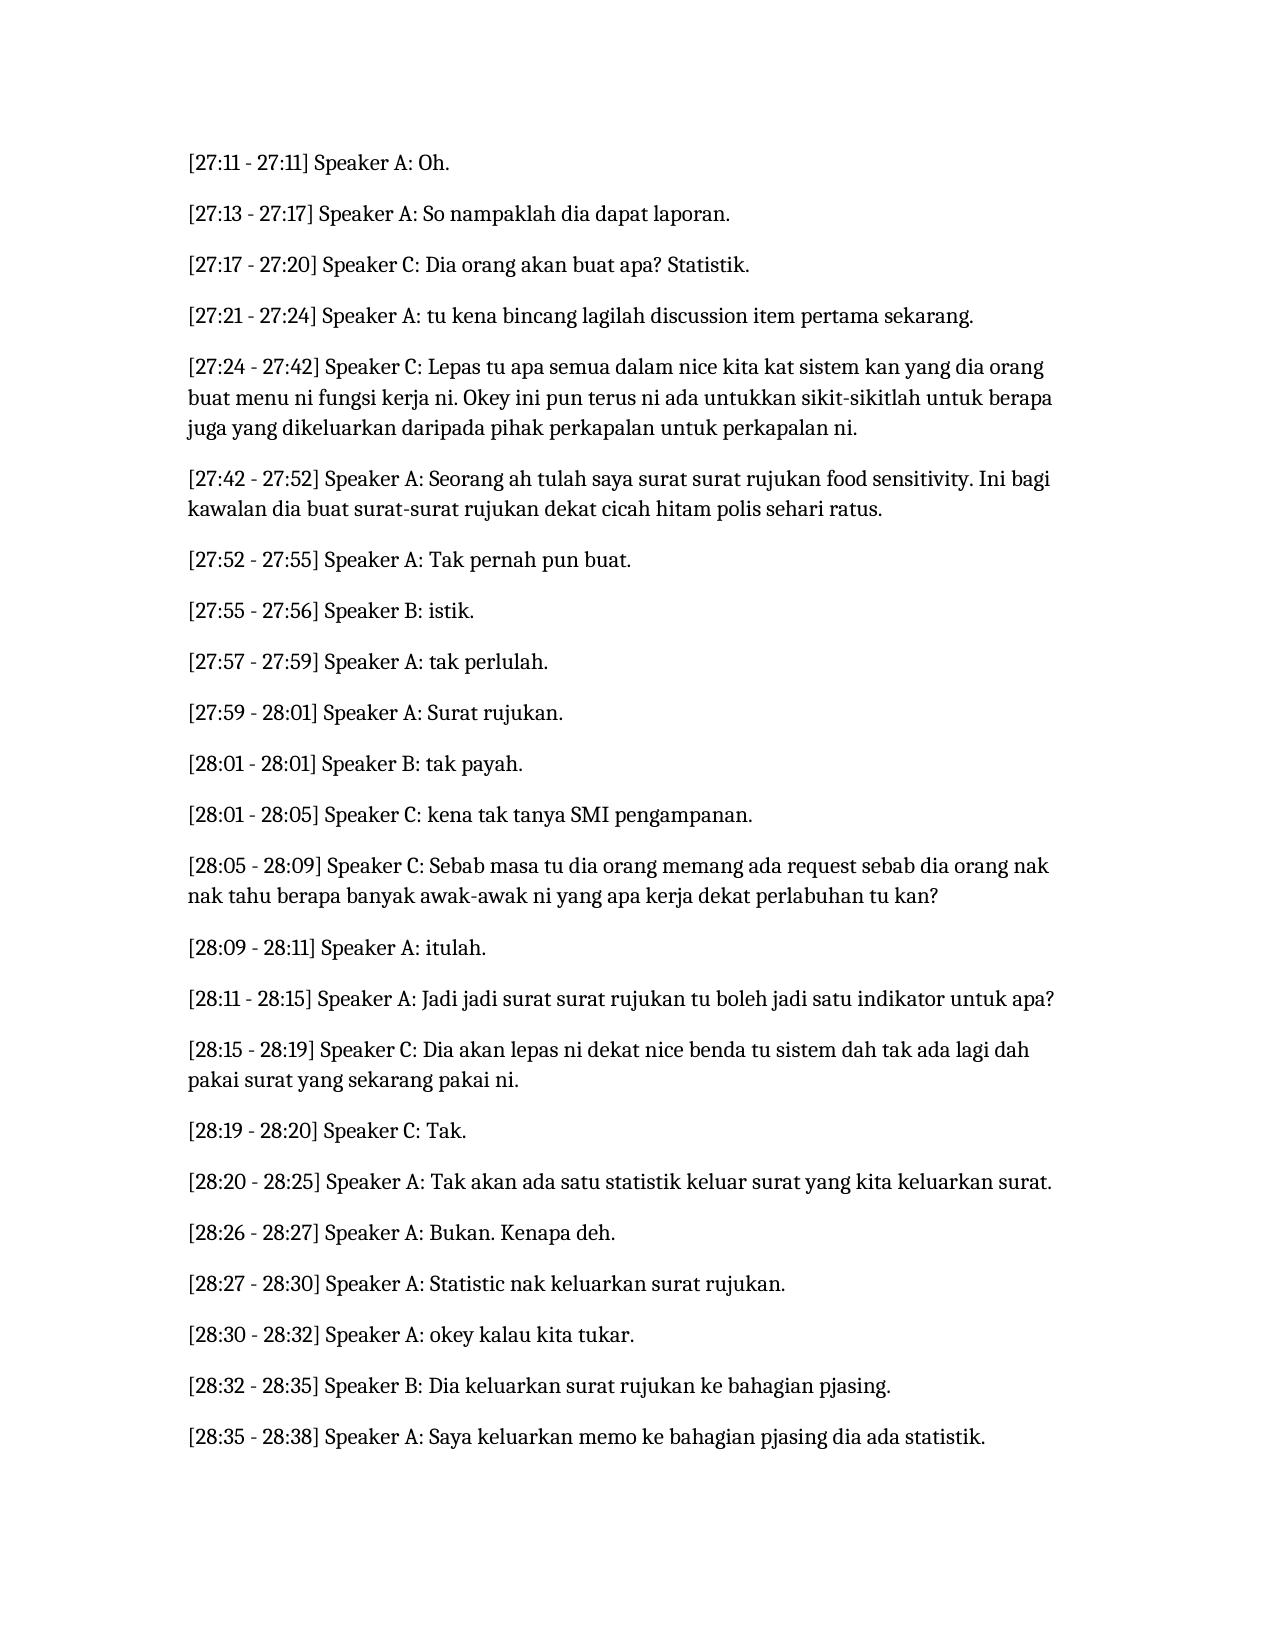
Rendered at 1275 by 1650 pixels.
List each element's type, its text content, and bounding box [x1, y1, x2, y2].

text [27:42 - 27:52] Speaker A: Seorang ah tulah saya surat surat rujukan food sensitivity. Ini bagi kawalan dia buat surat-surat rujukan dekat cicah hitam polis sehari ratus. [187, 466, 1087, 522]
text [28:09 - 28:11] Speaker A: itulah. [187, 934, 1087, 961]
text [28:27 - 28:30] Speaker A: Statistic nak keluarkan surat rujukan. [187, 1271, 1087, 1297]
text [27:59 - 28:01] Speaker A: Surat rujukan. [187, 700, 1087, 726]
text [27:52 - 27:55] Speaker A: Tak pernah pun buat. [187, 547, 1087, 573]
text [28:26 - 28:27] Speaker A: Bukan. Kenapa deh. [187, 1220, 1087, 1246]
text [28:15 - 28:19] Speaker C: Dia akan lepas ni dekat nice benda tu sistem dah tak ada lagi dah pakai surat yang sekarang pakai ni. [187, 1036, 1087, 1093]
text [28:01 - 28:01] Speaker B: tak payah. [187, 751, 1087, 777]
text [27:11 - 27:11] Speaker A: Oh. [187, 150, 1087, 176]
text [28:05 - 28:09] Speaker C: Sebab masa tu dia orang memang ada request sebab dia orang nak nak tahu berapa banyak awak-awak ni yang apa kerja dekat perlabuhan tu kan? [187, 853, 1087, 910]
text [28:11 - 28:15] Speaker A: Jadi jadi surat surat rujukan tu boleh jadi satu indikator untuk apa? [187, 985, 1087, 1012]
text [28:19 - 28:20] Speaker C: Tak. [187, 1118, 1087, 1144]
text [28:32 - 28:35] Speaker B: Dia keluarkan surat rujukan ke bahagian pjasing. [187, 1373, 1087, 1399]
text [28:30 - 28:32] Speaker A: okey kalau kita tukar. [187, 1322, 1087, 1348]
text [27:55 - 27:56] Speaker B: istik. [187, 598, 1087, 624]
text [27:17 - 27:20] Speaker C: Dia orang akan buat apa? Statistik. [187, 252, 1087, 278]
text [27:24 - 27:42] Speaker C: Lepas tu apa semua dalam nice kita kat sistem kan yang dia orang buat menu ni fungsi kerja ni. Okey ini pun terus ni ada untukkan sikit-sikitlah untuk berapa juga yang dikeluarkan daripada pihak perkapalan untuk perkapalan ni. [187, 354, 1087, 441]
text [27:21 - 27:24] Speaker A: tu kena bincang lagilah discussion item pertama sekarang. [187, 303, 1087, 329]
text [27:57 - 27:59] Speaker A: tak perlulah. [187, 649, 1087, 675]
text [28:01 - 28:05] Speaker C: kena tak tanya SMI pengampanan. [187, 802, 1087, 828]
text [28:20 - 28:25] Speaker A: Tak akan ada satu statistik keluar surat yang kita keluarkan surat. [187, 1169, 1087, 1195]
text [27:13 - 27:17] Speaker A: So nampaklah dia dapat laporan. [187, 201, 1087, 227]
text [28:35 - 28:38] Speaker A: Saya keluarkan memo ke bahagian pjasing dia ada statistik. [187, 1424, 1087, 1450]
